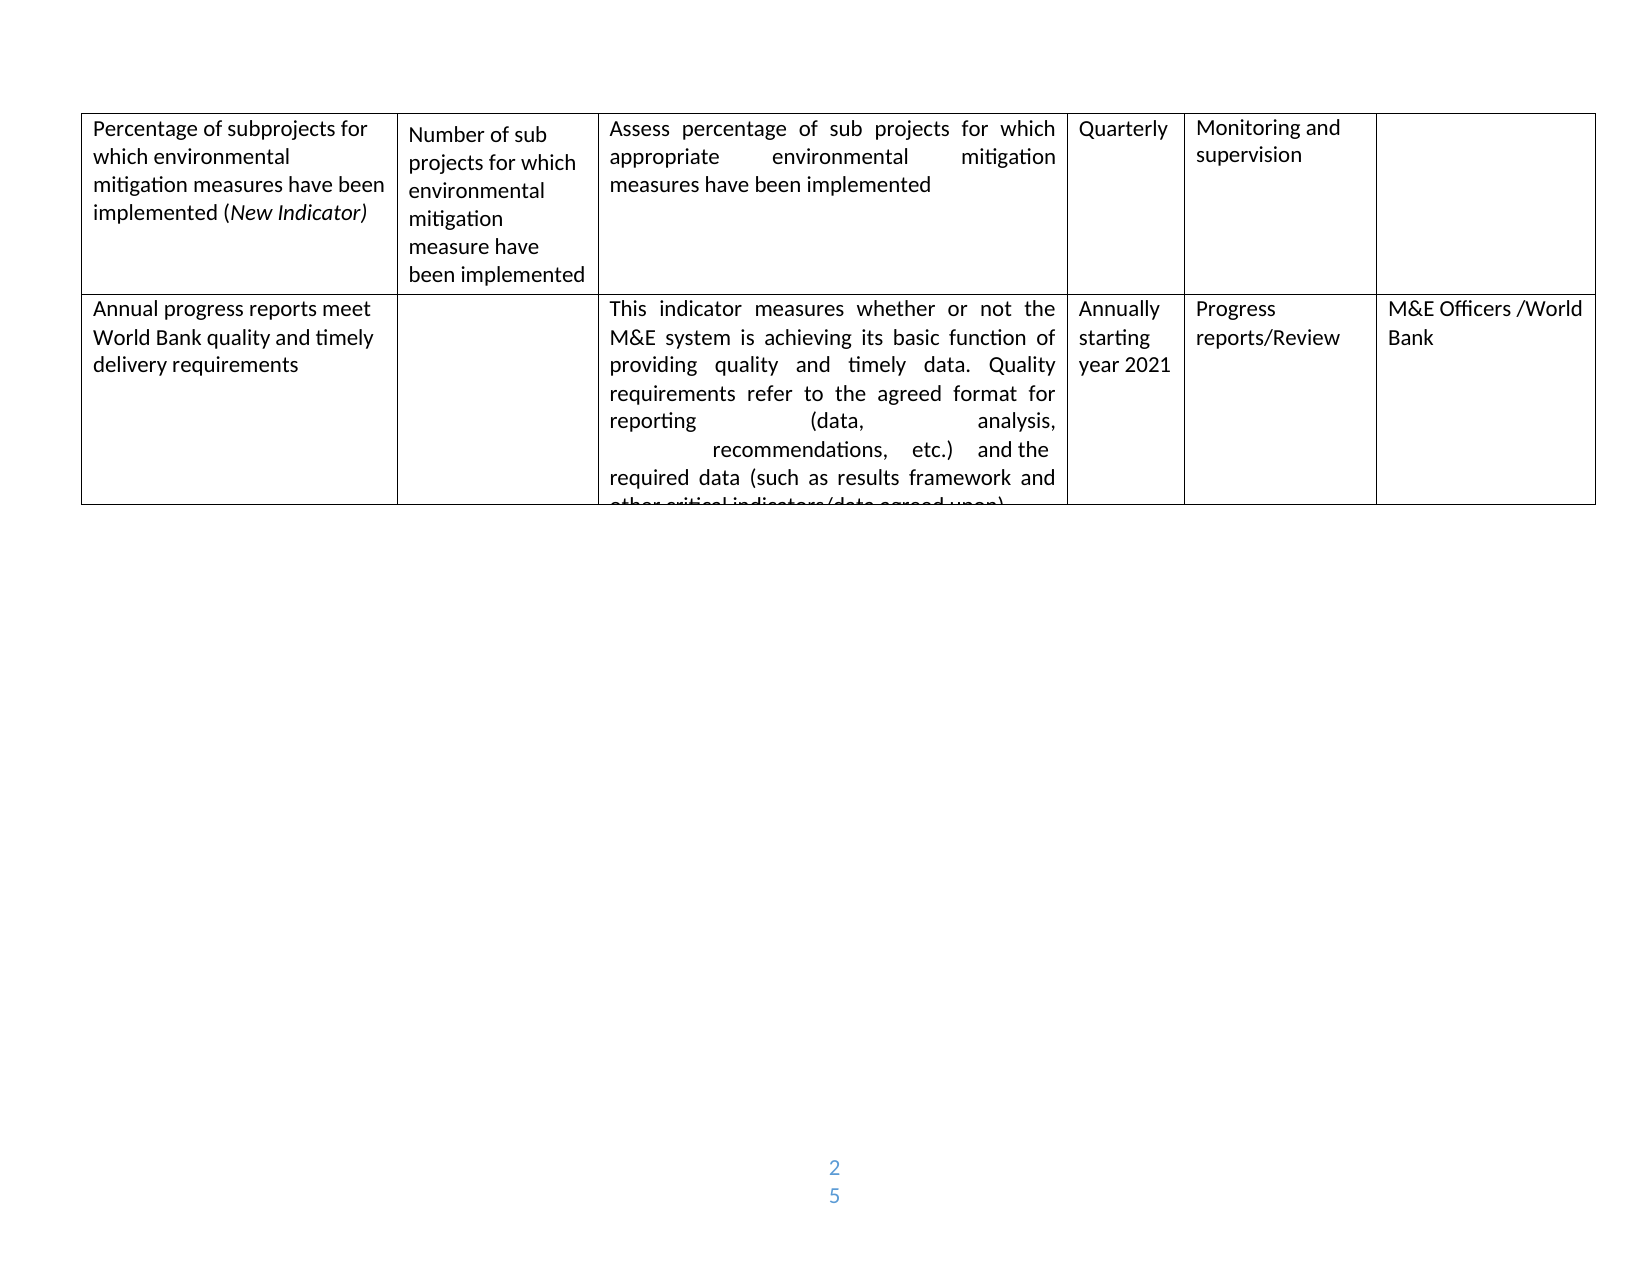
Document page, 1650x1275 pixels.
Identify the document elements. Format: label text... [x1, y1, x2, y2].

table_cell This indicator measures whether or not the M&E system is achieving its basic function of providing quality and timely data. Quality requirements refer to the agreed format for reporting (data, analysis, recommendations, etc.) and the required data (such as results framework and other critical indicators/data agreed upon). [599, 295, 1067, 504]
table_header Percentage of subprojects for which environmental mitigation measures have been implemented (New Indicator) [82, 114, 397, 293]
table_header [1377, 114, 1595, 293]
table_cell Progress reports/Review [1185, 295, 1376, 504]
table_header Number of sub projects for which environmental mitigation measure have been implemented [398, 114, 598, 293]
table_cell Annually starting year 2021 [1068, 295, 1184, 504]
table_header Quarterly [1068, 114, 1184, 293]
table_header Assess percentage of sub projects for which appropriate environmental mitigation measures have been implemented [599, 114, 1067, 293]
table_cell Annual progress reports meet World Bank quality and timely delivery requirements [82, 295, 397, 504]
table_cell M&E Officers /World Bank [1377, 295, 1595, 504]
table_cell [398, 295, 598, 504]
table_header Monitoring and supervision [1185, 114, 1376, 293]
